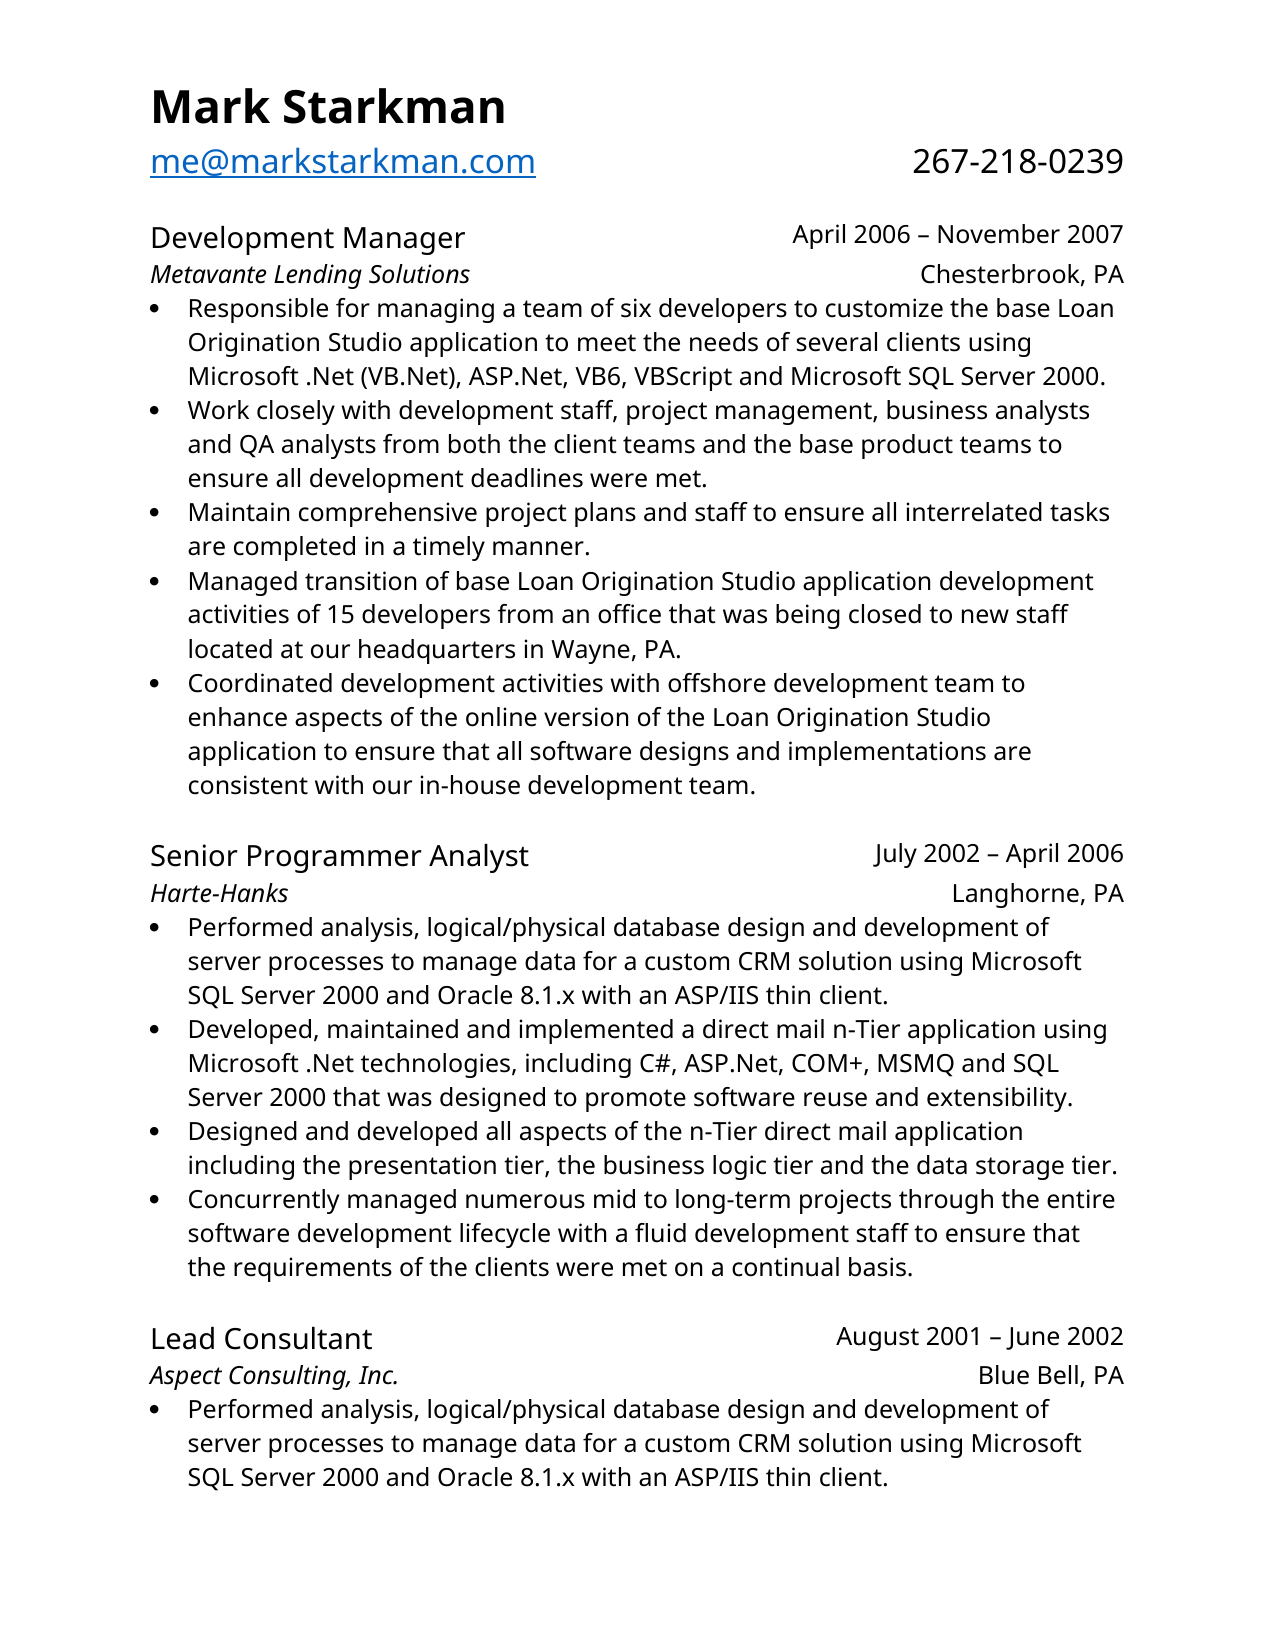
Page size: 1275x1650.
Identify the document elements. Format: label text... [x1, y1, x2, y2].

table_cell Harte-Hanks [150, 875, 637, 909]
table_header Senior Programmer Analyst [150, 836, 637, 875]
table_cell Blue Bell, PA [637, 1358, 1124, 1392]
table_header August 2001 – June 2002 [637, 1318, 1124, 1358]
table_cell Metavante Lending Solutions [150, 257, 637, 291]
table_header Lead Consultant [150, 1318, 637, 1358]
table_cell Responsible for managing a team of six developers to customize the base Loan Origination Studio application to meet the needs of several clients using Microsoft .Net (VB.Net), ASP.Net, VB6, VBScript and Microsoft SQL Server 2000. Work closely with development staff, project management, business analysts and QA analysts from both the client teams and the base product teams to ensure all development deadlines were met. Maintain comprehensive project plans and staff to ensure all interrelated tasks are completed in a timely manner. Managed transition of base Loan Origination Studio application development activities of 15 developers from an office that was being closed to new staff located at our headquarters in Wayne, PA. Coordinated development activities with offshore development team to enhance aspects of the online version of the Loan Origination Studio application to ensure that all software designs and implementations are consistent with our in-house development team. [150, 291, 1124, 802]
table_header Development Manager [150, 217, 637, 257]
table_cell Performed analysis, logical/physical database design and development of server processes to manage data for a custom CRM solution using Microsoft SQL Server 2000 and Oracle 8.1.x with an ASP/IIS thin client. Developed, maintained and implemented a direct mail n-Tier application using Microsoft .Net technologies, including C#, ASP.Net, COM+, MSMQ and SQL Server 2000 that was designed to promote software reuse and extensibility. Designed and developed all aspects of the n-Tier direct mail application including the presentation tier, the business logic tier and the data storage tier. Concurrently managed numerous mid to long-term projects through the entire software development lifecycle with a fluid development staff to ensure that the requirements of the clients were met on a continual basis. [150, 909, 1124, 1284]
table_cell Chesterbrook, PA [637, 257, 1124, 291]
table_cell Aspect Consulting, Inc. [150, 1358, 637, 1392]
table_header July 2002 – April 2006 [637, 836, 1124, 875]
table_header April 2006 – November 2007 [637, 217, 1124, 257]
table_cell Langhorne, PA [637, 875, 1124, 909]
